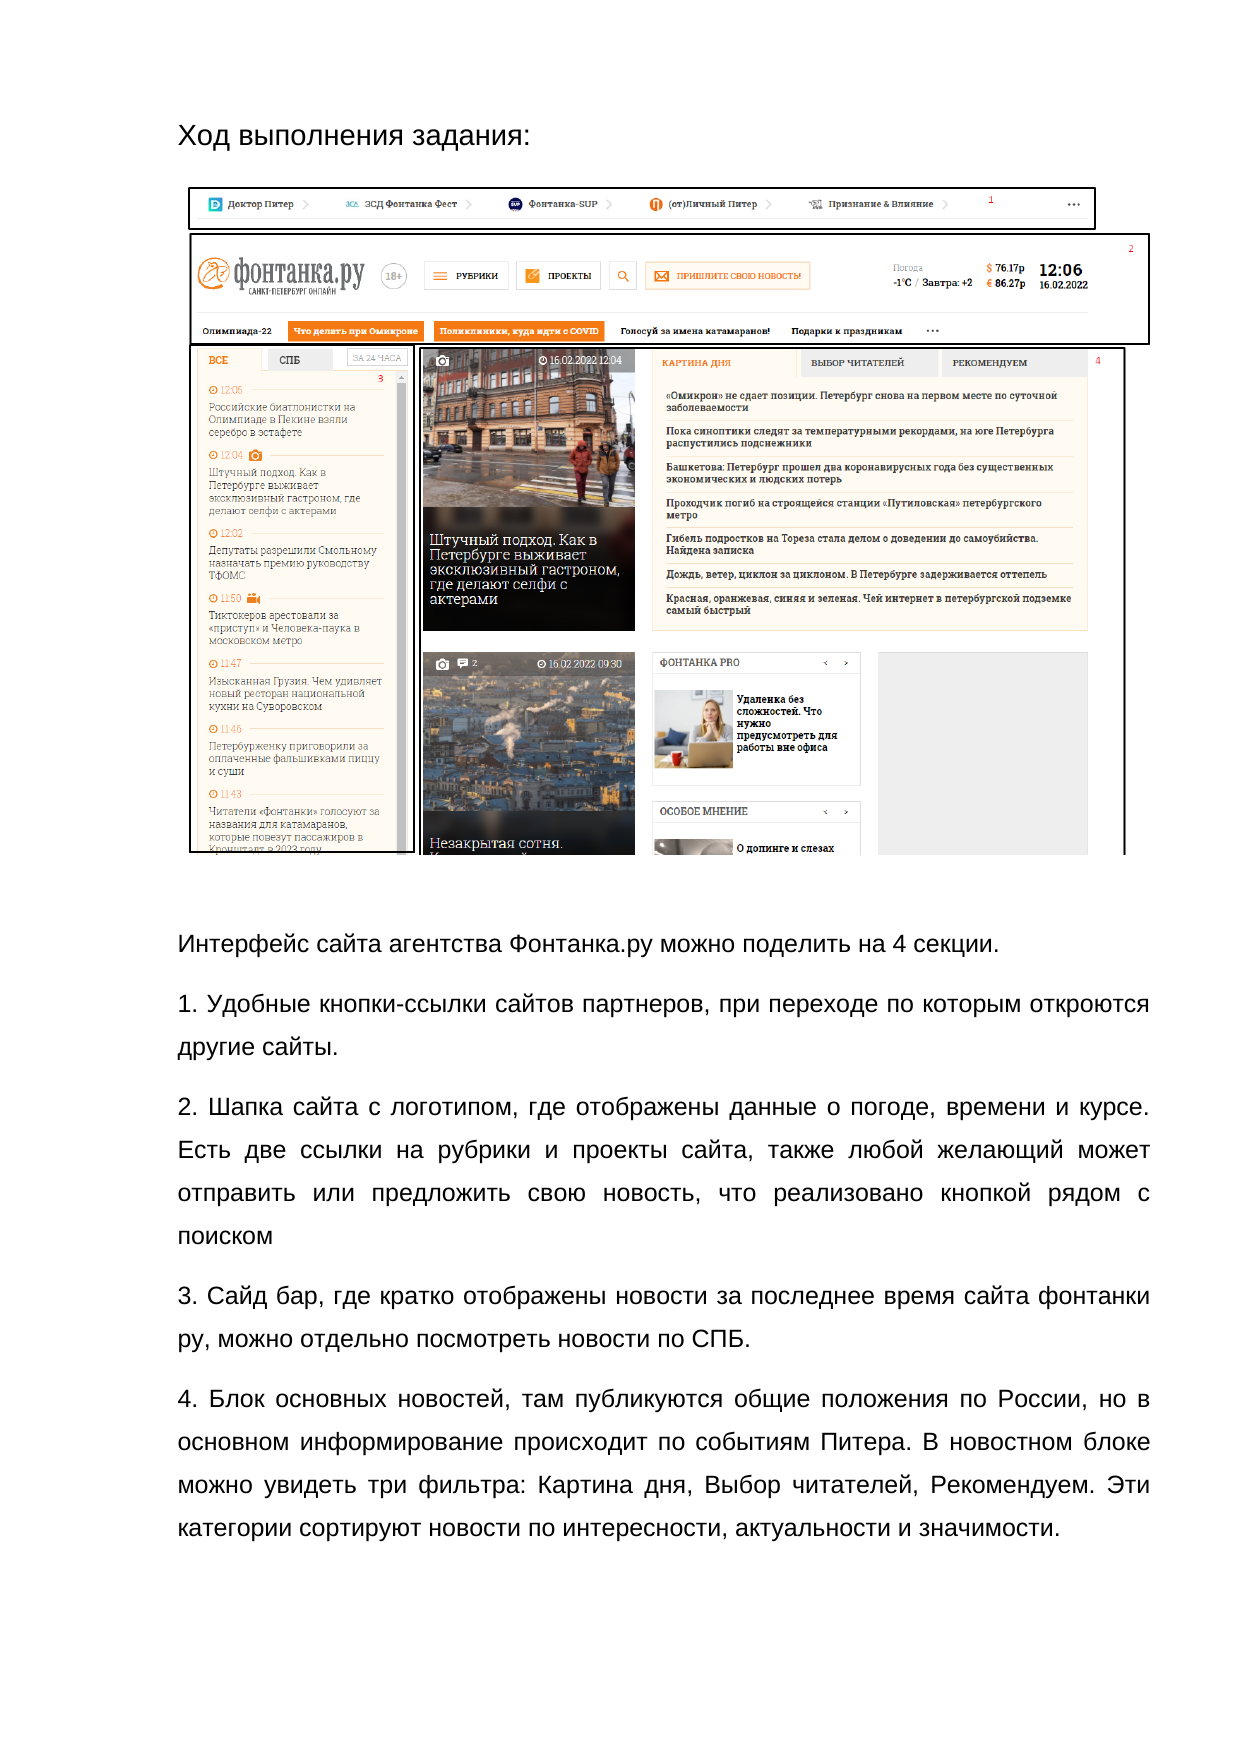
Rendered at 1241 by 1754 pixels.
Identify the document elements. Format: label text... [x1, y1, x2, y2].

text Ход выполнения задания: [177, 118, 1152, 152]
text 3. Сайд бар, где кратко отображены новости за последнее время сайта фонтанки ру, можно отдельно посмотреть новости по СПБ. [177, 1281, 1152, 1352]
text 4. Блок основных новостей, там публикуются общие положения по России, но в основном информирование происходит по событиям Питера. В новостном блоке можно увидеть три фильтра: Картина дня, Выбор читателей, Рекомендуем. Эти категории сортируют новости по интересности, актуальности и значимости. [177, 1383, 1152, 1542]
text 1. Удобные кнопки-ссылки сайтов партнеров, при переходе по которым откроются другие сайты. [177, 988, 1152, 1060]
text 2. Шапка сайта с логотипом, где отображены данные о погоде, времени и курсе. Есть две ссылки на рубрики и проекты сайта, также любой желающий может отправить или предложить свою новость, что реализовано кнопкой рядом с поиском [177, 1091, 1152, 1249]
picture [177, 185, 1152, 855]
text Интерфейс сайта агентства Фонтанка.ру можно поделить на 4 секции. [177, 929, 1152, 957]
